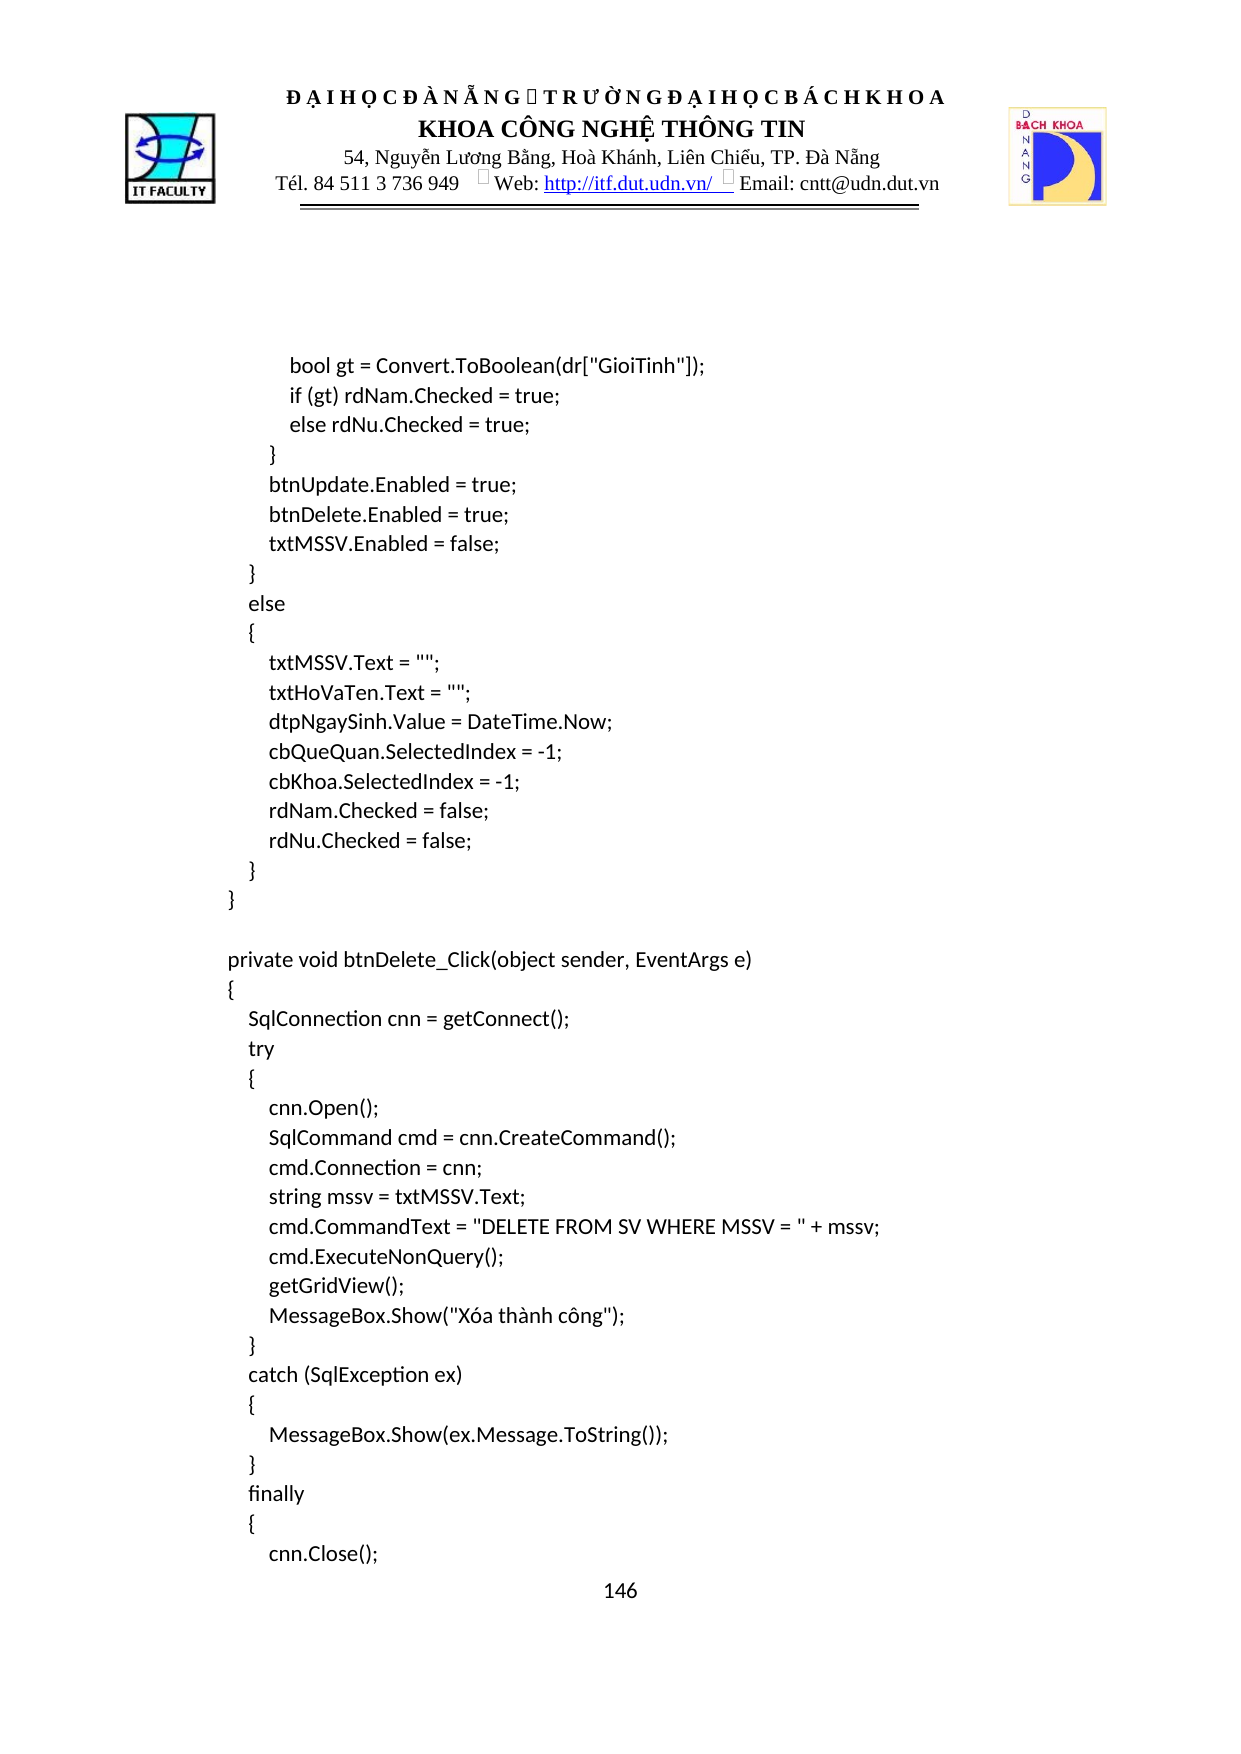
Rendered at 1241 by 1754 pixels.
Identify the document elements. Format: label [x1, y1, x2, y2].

picture [720, 164, 753, 188]
picture [475, 164, 508, 188]
picture [124, 112, 217, 205]
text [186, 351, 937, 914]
picture [1008, 107, 1107, 206]
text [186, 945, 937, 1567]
